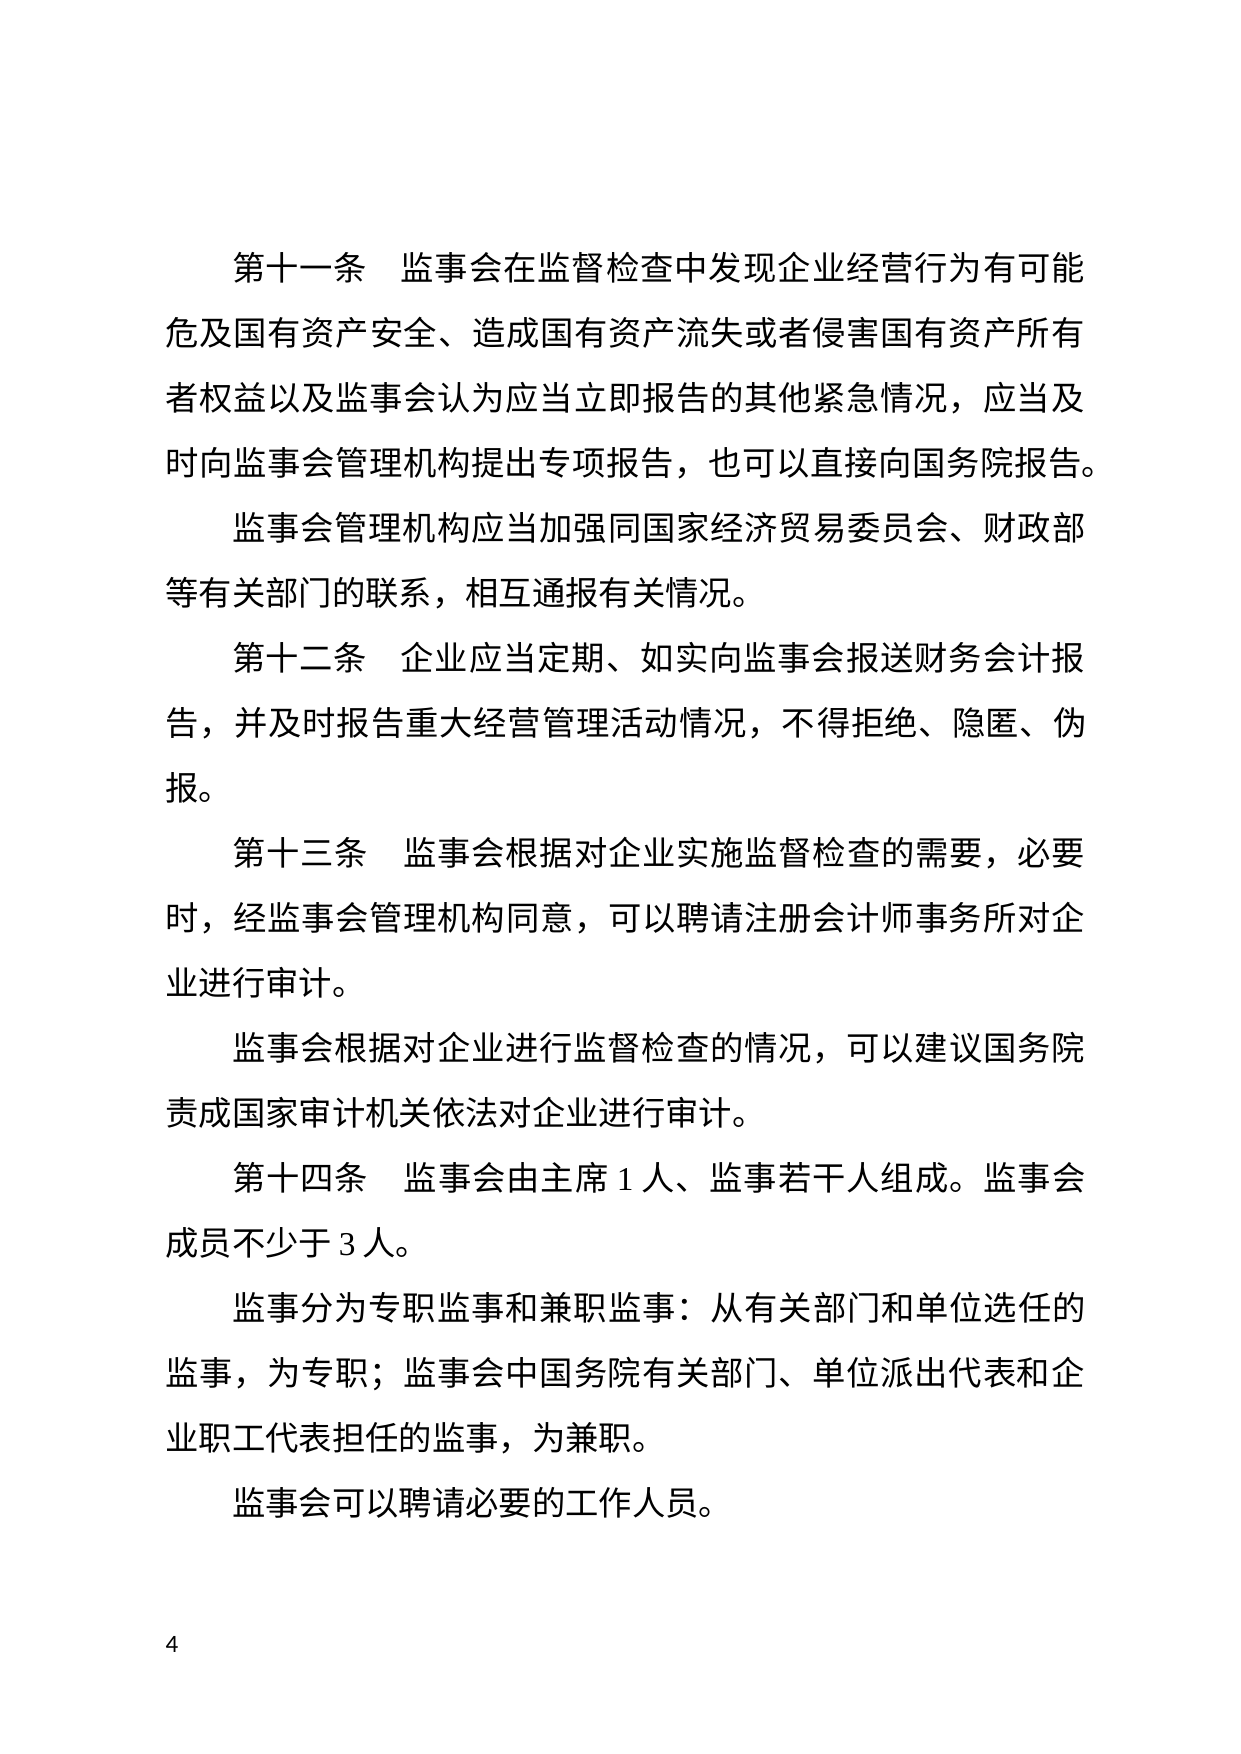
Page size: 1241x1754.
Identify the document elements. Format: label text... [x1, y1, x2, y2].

text 第十一条 监事会在监督检查中发现企业经营行为有可能危及国有资产安全、造成国有资产流失或者侵害国有资产所有者权益以及监事会认为应当立即报告的其他紧急情况，应当及时向监事会管理机构提出专项报告，也可以直接向国务院报告。 [165, 233, 1087, 493]
text 监事会根据对企业进行监督检查的情况，可以建议国务院责成国家审计机关依法对企业进行审计。 [165, 1013, 1087, 1143]
text 第十四条 监事会由主席1人、监事若干人组成。监事会成员不少于3人。 [165, 1143, 1087, 1273]
text 监事会管理机构应当加强同国家经济贸易委员会、财政部等有关部门的联系，相互通报有关情况。 [165, 493, 1087, 623]
text 第十二条 企业应当定期、如实向监事会报送财务会计报告，并及时报告重大经营管理活动情况，不得拒绝、隐匿、伪报。 [165, 623, 1087, 818]
text 监事分为专职监事和兼职监事：从有关部门和单位选任的监事，为专职；监事会中国务院有关部门、单位派出代表和企业职工代表担任的监事，为兼职。 [165, 1273, 1087, 1468]
text 监事会可以聘请必要的工作人员。 [165, 1468, 1087, 1533]
text 第十三条 监事会根据对企业实施监督检查的需要，必要时，经监事会管理机构同意，可以聘请注册会计师事务所对企业进行审计。 [165, 818, 1087, 1013]
